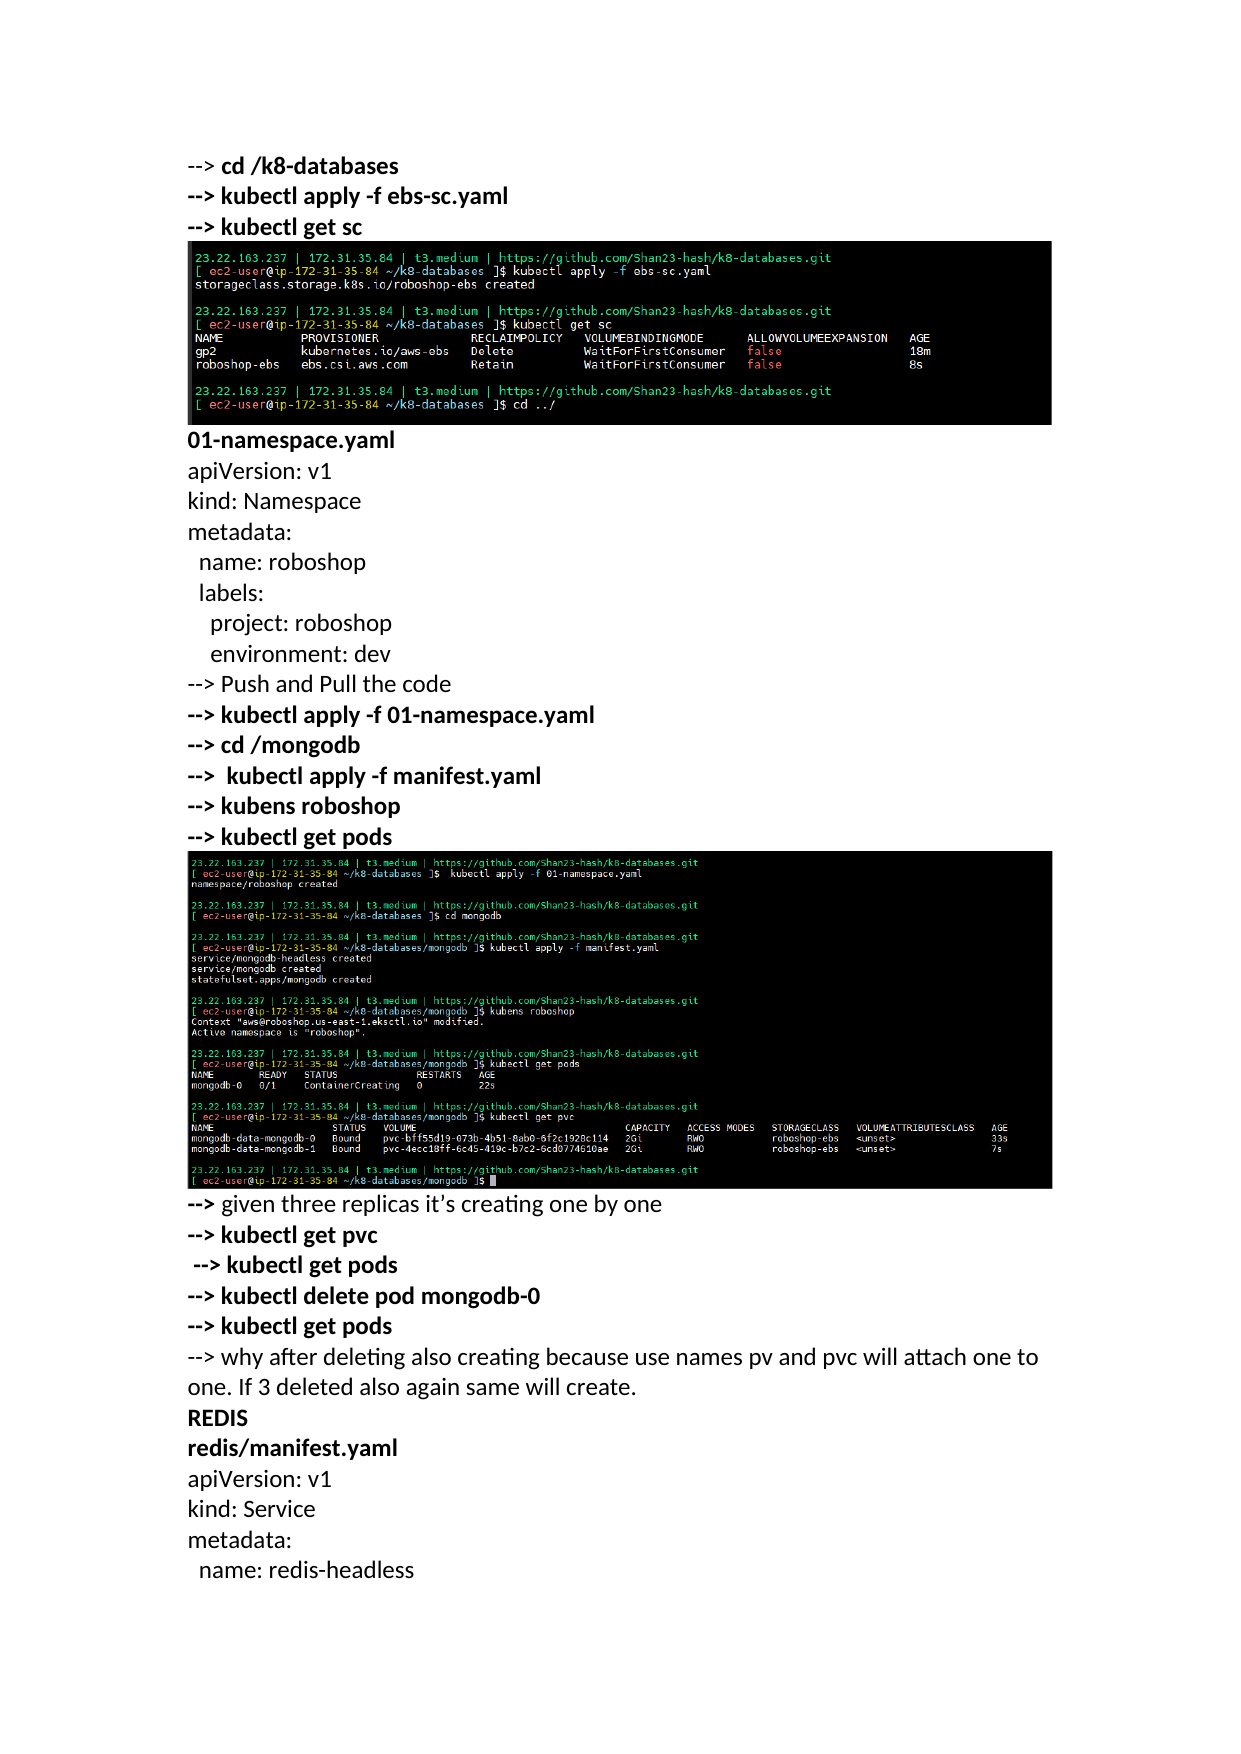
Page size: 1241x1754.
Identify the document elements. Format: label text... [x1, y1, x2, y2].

picture [187, 241, 1052, 425]
text kind: Namespace [187, 485, 1053, 516]
text REDIS [187, 1402, 1053, 1432]
text --> kubectl apply -f manifest.yaml [187, 760, 1053, 791]
text environment: dev [187, 638, 1053, 668]
text --> Push and Pull the code [187, 668, 1053, 699]
text apiVersion: v1 [187, 1463, 1053, 1493]
text redis/manifest.yaml [187, 1432, 1053, 1463]
text name: redis-headless [187, 1554, 1053, 1585]
text --> kubectl apply -f 01-namespace.yaml [187, 699, 1053, 729]
text --> cd /mongodb [187, 729, 1053, 760]
text --> kubectl get pods [187, 821, 1053, 851]
text metadata: [187, 1524, 1053, 1554]
text --> given three replicas it’s creating one by one [187, 1189, 1053, 1219]
text kind: Service [187, 1493, 1053, 1524]
text --> kubectl delete pod mongodb-0 [187, 1280, 1053, 1310]
text 01-namespace.yaml [187, 424, 1053, 455]
text --> kubectl get pods [187, 1310, 1053, 1341]
text labels: [187, 577, 1053, 607]
text --> kubectl apply -f ebs-sc.yaml [187, 181, 1053, 211]
text project: roboshop [187, 607, 1053, 638]
text --> kubectl get sc [187, 211, 1053, 242]
text --> kubens roboshop [187, 791, 1053, 821]
text metadata: [187, 516, 1053, 546]
text --> kubectl get pvc [187, 1219, 1053, 1249]
text apiVersion: v1 [187, 455, 1053, 485]
text --> cd /k8-databases [187, 150, 1053, 181]
text --> kubectl get pods [187, 1249, 1053, 1280]
text --> why after deleting also creating because use names pv and pvc will attach one to one. If 3 deleted also again same will create. [187, 1341, 1053, 1402]
text name: roboshop [187, 546, 1053, 577]
picture [187, 851, 1053, 1189]
